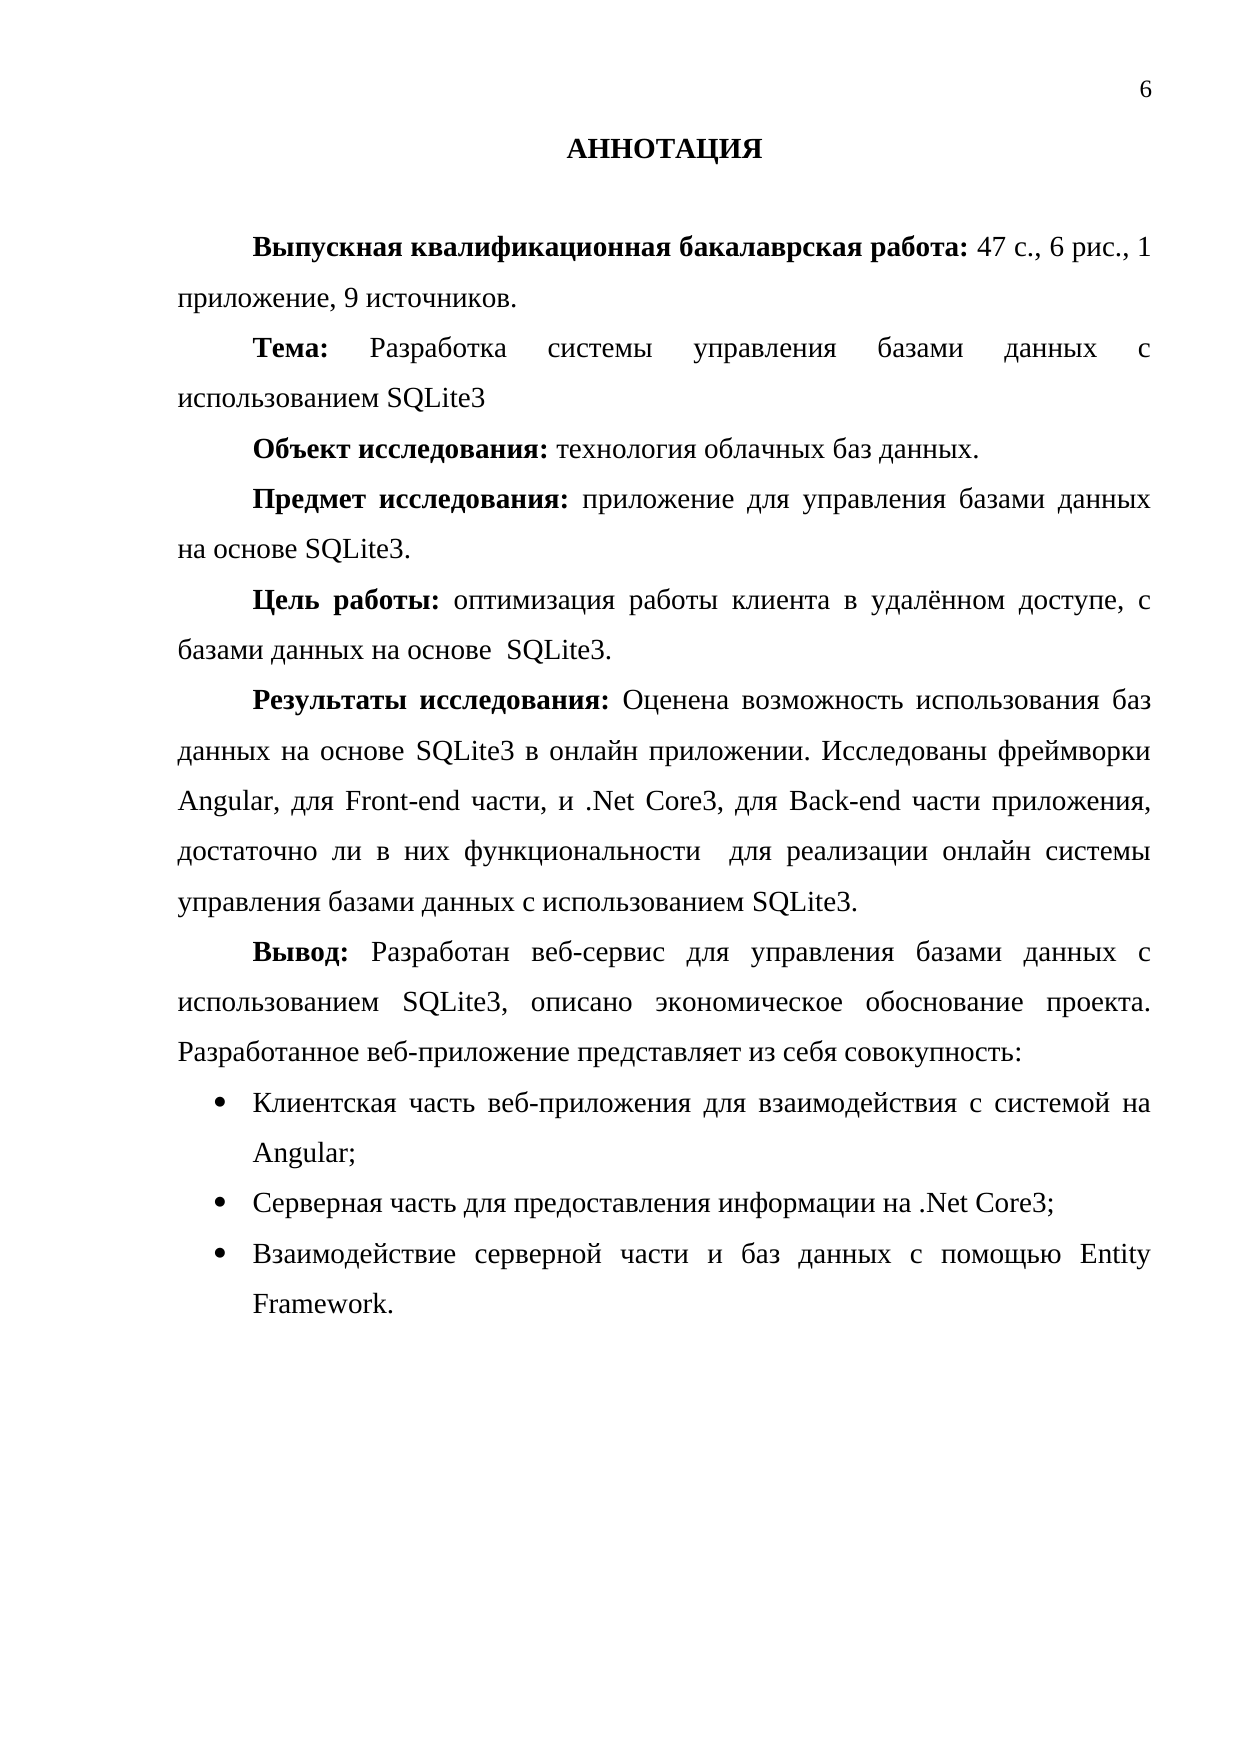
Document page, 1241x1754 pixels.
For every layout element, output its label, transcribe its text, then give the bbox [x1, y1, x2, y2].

text Вывод: Разработан веб-сервис для управления базами данных с использованием SQLite3, описано экономическое обоснование проекта. Разработанное веб-приложение представляет из себя совокупность: [177, 934, 1152, 1068]
list Серверная часть для предоставления информации на .Net Core3; [215, 1186, 1152, 1219]
text Предмет исследования: приложение для управления базами данных на основе SQLite3. [177, 481, 1152, 565]
text АННОТАЦИЯ [177, 131, 1152, 165]
list Клиентская часть веб-приложения для взаимодействия с системой на Angular; [215, 1085, 1152, 1169]
text Объект исследования: технология облачных баз данных. [177, 431, 1152, 464]
list Взаимодействие серверной части и баз данных с помощью Entity Framework. [215, 1236, 1152, 1320]
text Выпускная квалификационная бакалаврская работа: 47 с., 6 рис., 1 приложение, 9 источников. [177, 229, 1152, 313]
text Цель работы: оптимизация работы клиента в удалённом доступе, с базами данных на основе SQLite3. [177, 582, 1152, 666]
text Тема: Разработка системы управления базами данных с использованием SQLite3 [177, 330, 1152, 414]
text Результаты исследования: Оценена возможность использования баз данных на основе SQLite3 в онлайн приложении. Исследованы фреймворки Angular, для Front-end части, и .Net Core3, для Back-end части приложения, достаточно ли в них функциональности для реализации онлайн системы управления базами данных с использованием SQLite3. [177, 682, 1152, 917]
